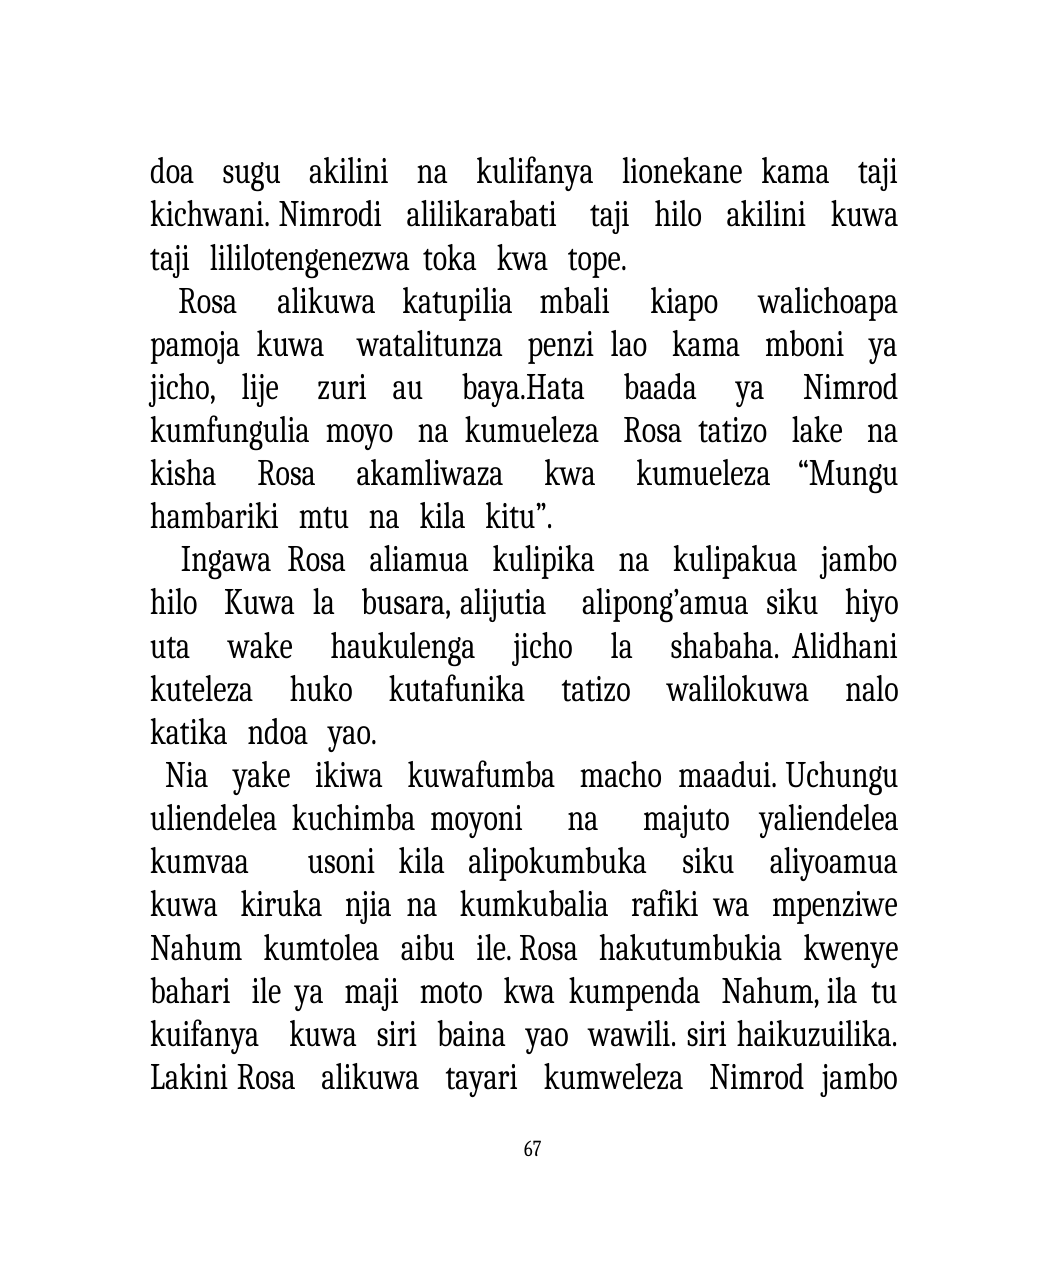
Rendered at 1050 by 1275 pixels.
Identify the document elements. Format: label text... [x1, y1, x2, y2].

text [150, 754, 900, 1099]
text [150, 150, 900, 279]
text Rosa alikuwa katupilia mbali kiapo walichoapa pamoja kuwa watalitunza penzi lao kama mboni ya jicho, lije zuri au baya.Hata baada ya Nimrod kumfungulia moyo na kumueleza Rosa tatizo lake na kisha Rosa akamliwaza kwa kumueleza “Mungu hambariki mtu na kila kitu”. [150, 279, 900, 538]
text Ingawa Rosa aliamua kulipika na kulipakua jambo hilo Kuwa la busara, alijutia alipong’amua siku hiyo uta wake haukulenga jicho la shabaha. Alidhani kuteleza huko kutafunika tatizo walilokuwa nalo katika ndoa yao. [150, 538, 900, 754]
